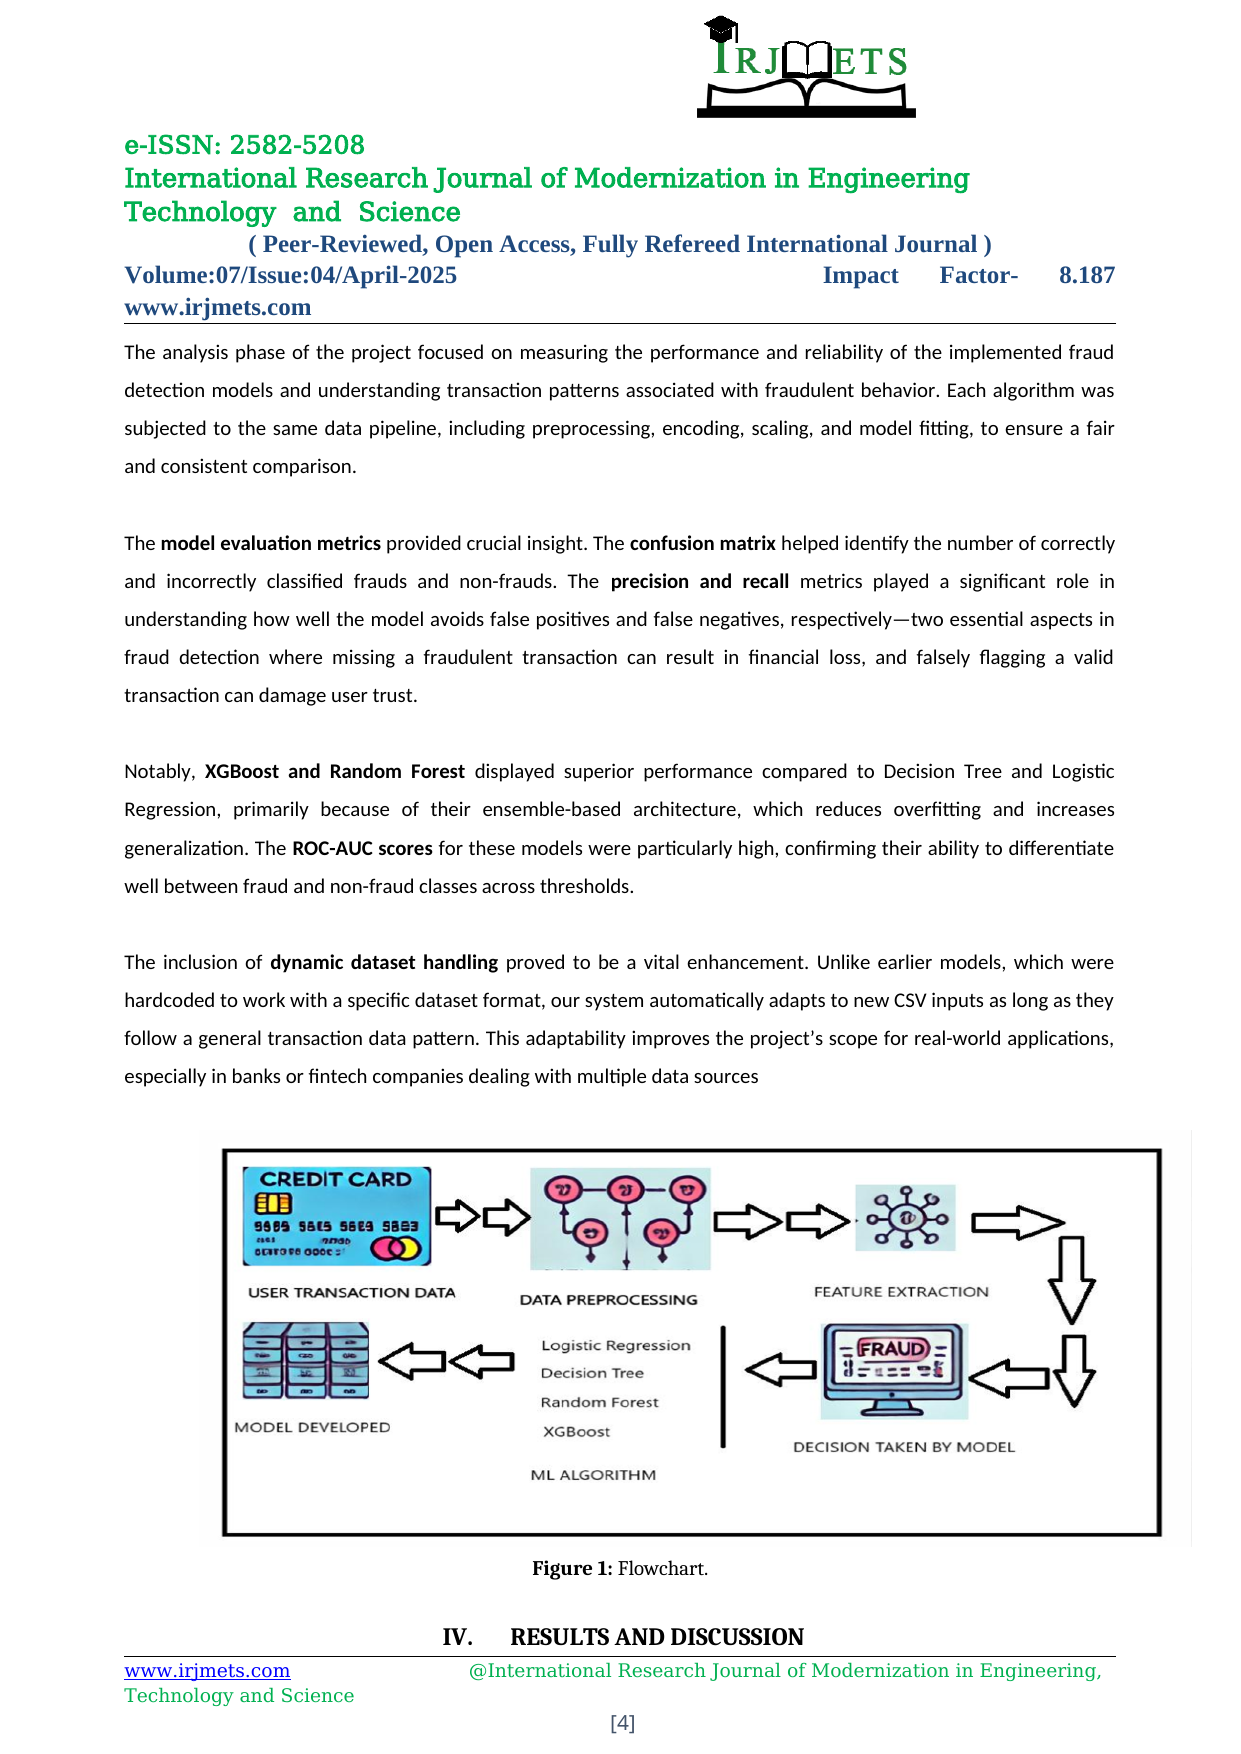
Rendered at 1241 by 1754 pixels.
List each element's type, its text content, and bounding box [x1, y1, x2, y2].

text Figure 1: Flowchart. [124, 1556, 1116, 1580]
picture [692, 11, 920, 127]
list RESULTS AND DISCUSSION [162, 1623, 1116, 1651]
list Notably, XGBoost and Random Forest displayed superior performance compared to Decision Tree and Logistic Regression, primarily because of their ensemble-based architecture, which reduces overfitting and increases generalization. The ROC-AUC scores for these models were particularly high, confirming their ability to differentiate well between fraud and non-fraud classes across thresholds. [124, 758, 1116, 898]
list The model evaluation metrics provided crucial insight. The confusion matrix helped identify the number of correctly and incorrectly classified frauds and non-frauds. The precision and recall metrics played a significant role in understanding how well the model avoids false positives and false negatives, respectively—two essential aspects in fraud detection where missing a fraudulent transaction can result in financial loss, and falsely flagging a valid transaction can damage user trust. [124, 530, 1116, 708]
list The inclusion of dynamic dataset handling proved to be a vital enhancement. Unlike earlier models, which were hardcoded to work with a specific dataset format, our system automatically adapts to new CSV inputs as long as they follow a general transaction data pattern. This adaptability improves the project’s scope for real-world applications, especially in banks or fintech companies dealing with multiple data sources [124, 949, 1116, 1089]
list The analysis phase of the project focused on measuring the performance and reliability of the implemented fraud detection models and understanding transaction patterns associated with fraudulent behavior. Each algorithm was subjected to the same data pipeline, including preprocessing, encoding, scaling, and model fitting, to ensure a fair and consistent comparison. [124, 339, 1116, 479]
picture [199, 1130, 1192, 1547]
